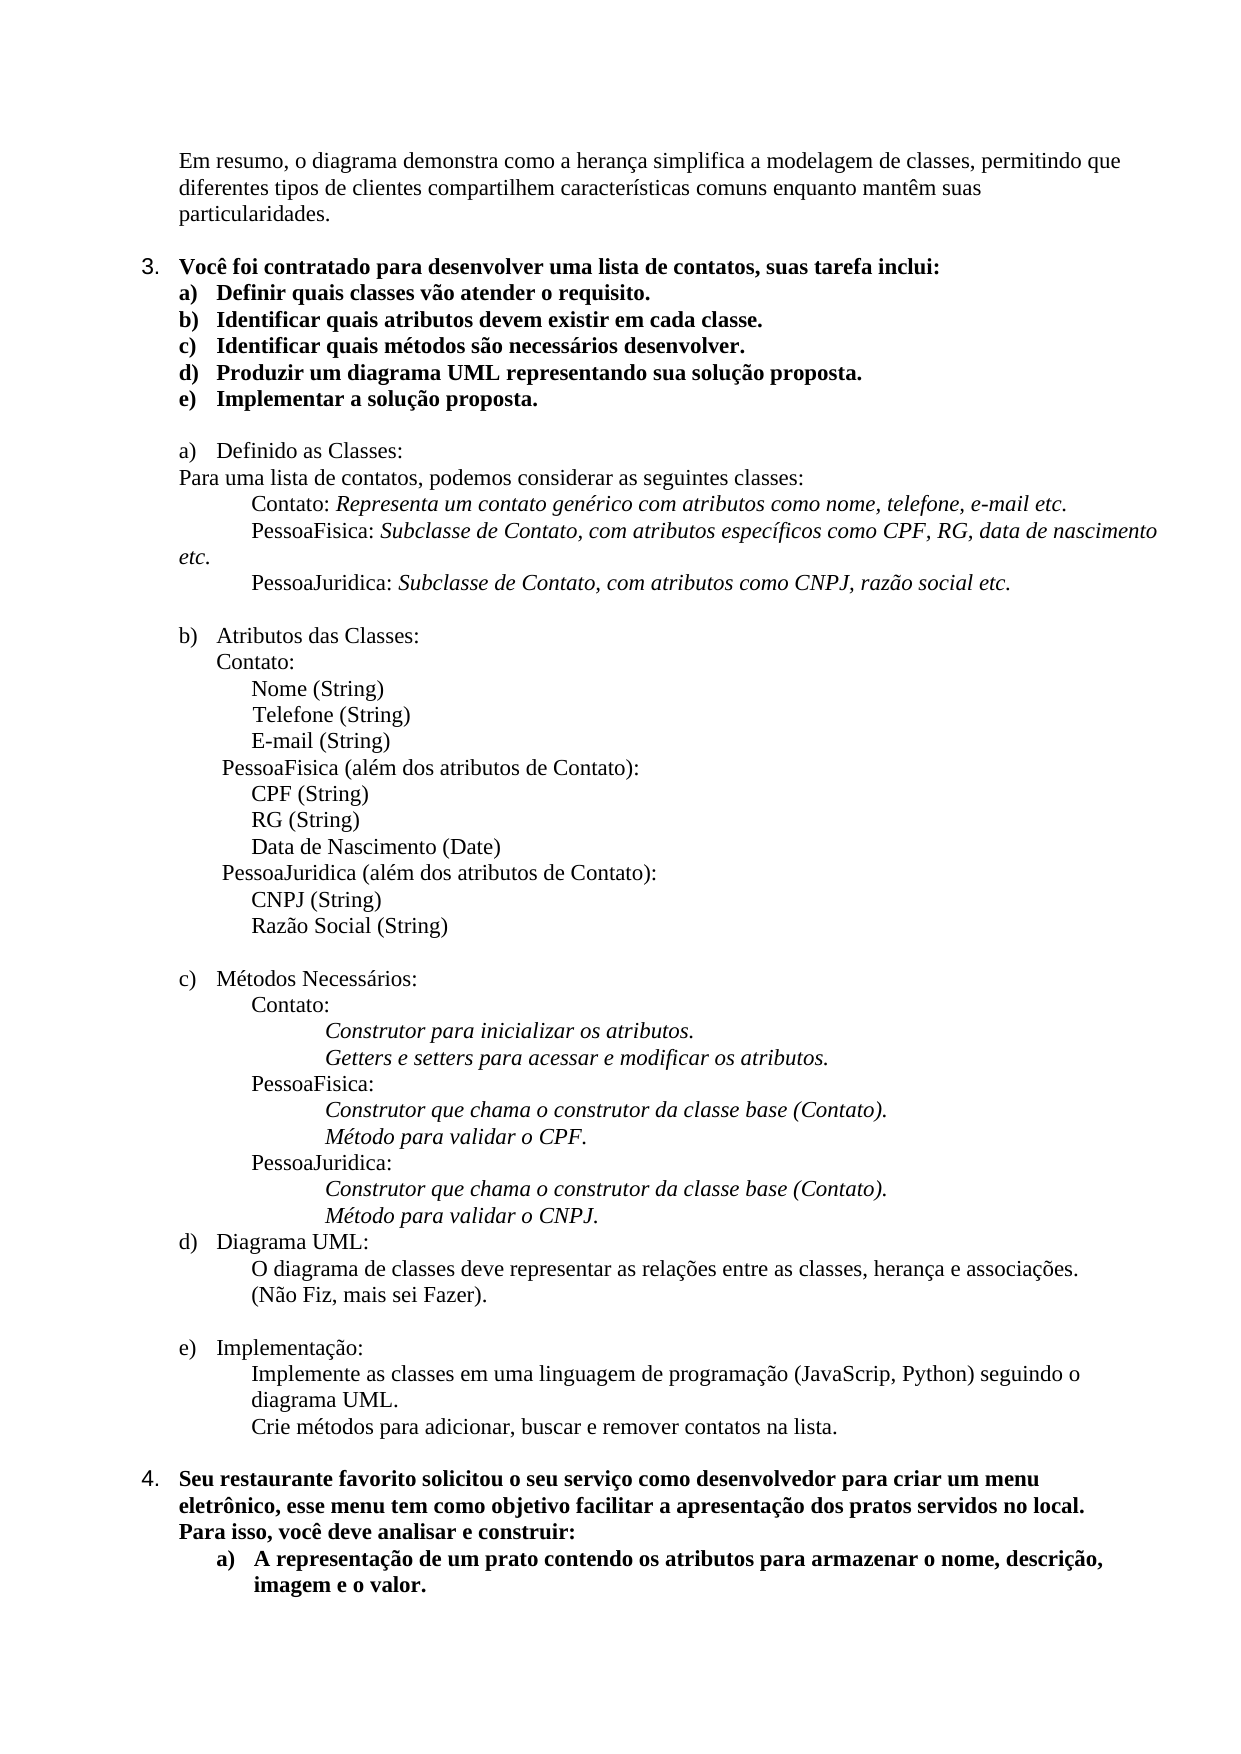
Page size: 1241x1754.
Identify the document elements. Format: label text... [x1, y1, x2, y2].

list Identificar quais atributos devem existir em cada classe. [178, 306, 1122, 332]
list A representação de um prato contendo os atributos para armazenar o nome, descrição, imagem e o valor. [216, 1544, 1122, 1597]
list Construtor que chama o construtor da classe base (Contato). [252, 1096, 1167, 1123]
list Implemente as classes em uma linguagem de programação (JavaScrip, Python) seguindo o diagrama UML. [251, 1360, 1167, 1413]
list Produzir um diagrama UML representando sua solução proposta. [178, 358, 1122, 385]
list Definir quais classes vão atender o requisito. [178, 279, 1122, 306]
list Você foi contratado para desenvolver uma lista de contatos, suas tarefa inclui: [141, 253, 1122, 279]
list PessoaFisica (além dos atributos de Contato): [178, 754, 1167, 780]
list Crie métodos para adicionar, buscar e remover contatos na lista. [178, 1413, 1167, 1439]
list Data de Nascimento (Date) [178, 833, 1167, 859]
list PessoaJuridica: Subclasse de Contato, com atributos como CNPJ, razão social etc. [178, 569, 1167, 596]
list Para uma lista de contatos, podemos considerar as seguintes classes: [178, 464, 1167, 490]
list PessoaFisica: [178, 1070, 1167, 1096]
list (Não Fiz, mais sei Fazer). [178, 1281, 1167, 1307]
list CNPJ (String) [178, 886, 1167, 912]
list Implementação: [178, 1334, 1167, 1360]
list RG (String) [178, 807, 1167, 833]
list Contato: [178, 648, 1167, 675]
list Razão Social (String) [178, 912, 1167, 938]
list Contato: Representa um contato genérico com atributos como nome, telefone, e-mail etc. [178, 490, 1167, 517]
list Métodos Necessários: [178, 965, 1167, 991]
list Implementar a solução proposta. [178, 385, 1122, 411]
list PessoaJuridica: [178, 1149, 1167, 1176]
list CPF (String) [178, 780, 1167, 807]
list Contato: [178, 991, 1167, 1017]
list Diagrama UML: [178, 1228, 1167, 1254]
list Definido as Classes: [178, 438, 1167, 464]
list E-mail (String) [178, 727, 1167, 754]
list PessoaJuridica (além dos atributos de Contato): [178, 859, 1167, 886]
list Construtor para inicializar os atributos. [252, 1017, 1167, 1044]
list Nome (String) [178, 675, 1167, 701]
list Seu restaurante favorito solicitou o seu serviço como desenvolvedor para criar um menu eletrônico, esse menu tem como objetivo facilitar a apresentação dos pratos servidos no local. Para isso, você deve analisar e construir: [141, 1465, 1122, 1544]
list Método para validar o CPF. [252, 1123, 1167, 1149]
list Telefone (String) [252, 701, 1167, 727]
list Getters e setters para acessar e modificar os atributos. [252, 1044, 1167, 1070]
list Método para validar o CNPJ. [252, 1202, 1167, 1228]
list Em resumo, o diagrama demonstra como a herança simplifica a modelagem de classes, permitindo que diferentes tipos de clientes compartilhem características comuns enquanto mantêm suas particularidades. [178, 148, 1122, 227]
list PessoaFisica: Subclasse de Contato, com atributos específicos como CPF, RG, data de nascimento etc. [178, 517, 1167, 569]
list Atributos das Classes: [178, 622, 1167, 648]
list O diagrama de classes deve representar as relações entre as classes, herança e associações. [178, 1254, 1167, 1281]
list Construtor que chama o construtor da classe base (Contato). [252, 1176, 1167, 1202]
list Identificar quais métodos são necessários desenvolver. [178, 332, 1122, 358]
